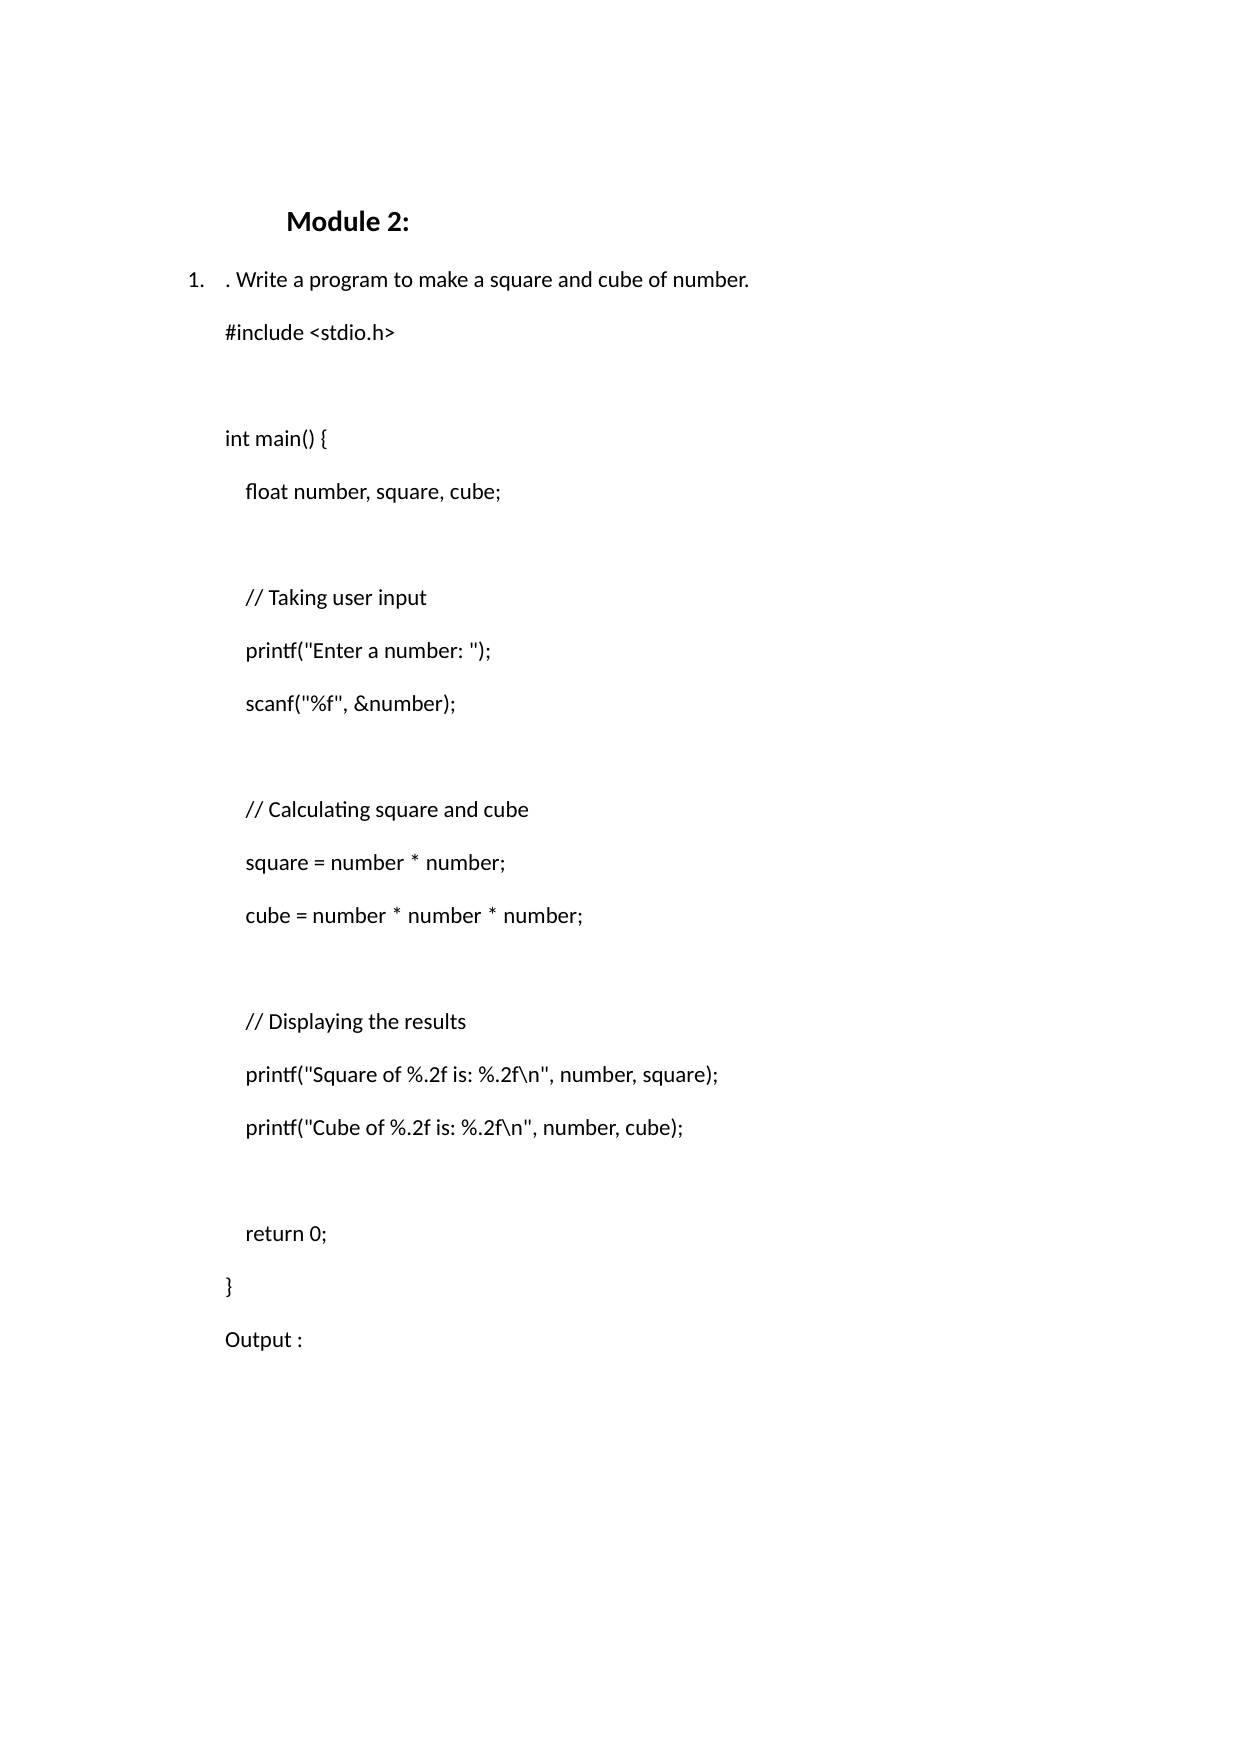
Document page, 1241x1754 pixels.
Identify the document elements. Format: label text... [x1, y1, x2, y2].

text cube = number * number * number; [225, 901, 1090, 929]
text square = number * number; [225, 848, 1090, 876]
text } [225, 1272, 1090, 1300]
list . Write a program to make a square and cube of number. [187, 265, 1090, 293]
text printf("Cube of %.2f is: %.2f\n", number, cube); [225, 1113, 1090, 1141]
text float number, square, cube; [225, 477, 1090, 505]
text int main() { [225, 424, 1090, 452]
text printf("Enter a number: "); [225, 636, 1090, 664]
text // Taking user input [225, 583, 1090, 611]
text // Displaying the results [225, 1007, 1090, 1035]
text return 0; [225, 1219, 1090, 1247]
text printf("Square of %.2f is: %.2f\n", number, square); [225, 1060, 1090, 1088]
text #include <stdio.h> [225, 318, 1090, 346]
text Module 2: [150, 203, 1090, 239]
text // Calculating square and cube [225, 795, 1090, 823]
text scanf("%f", &number); [225, 689, 1090, 717]
text Output : [225, 1325, 1090, 1353]
